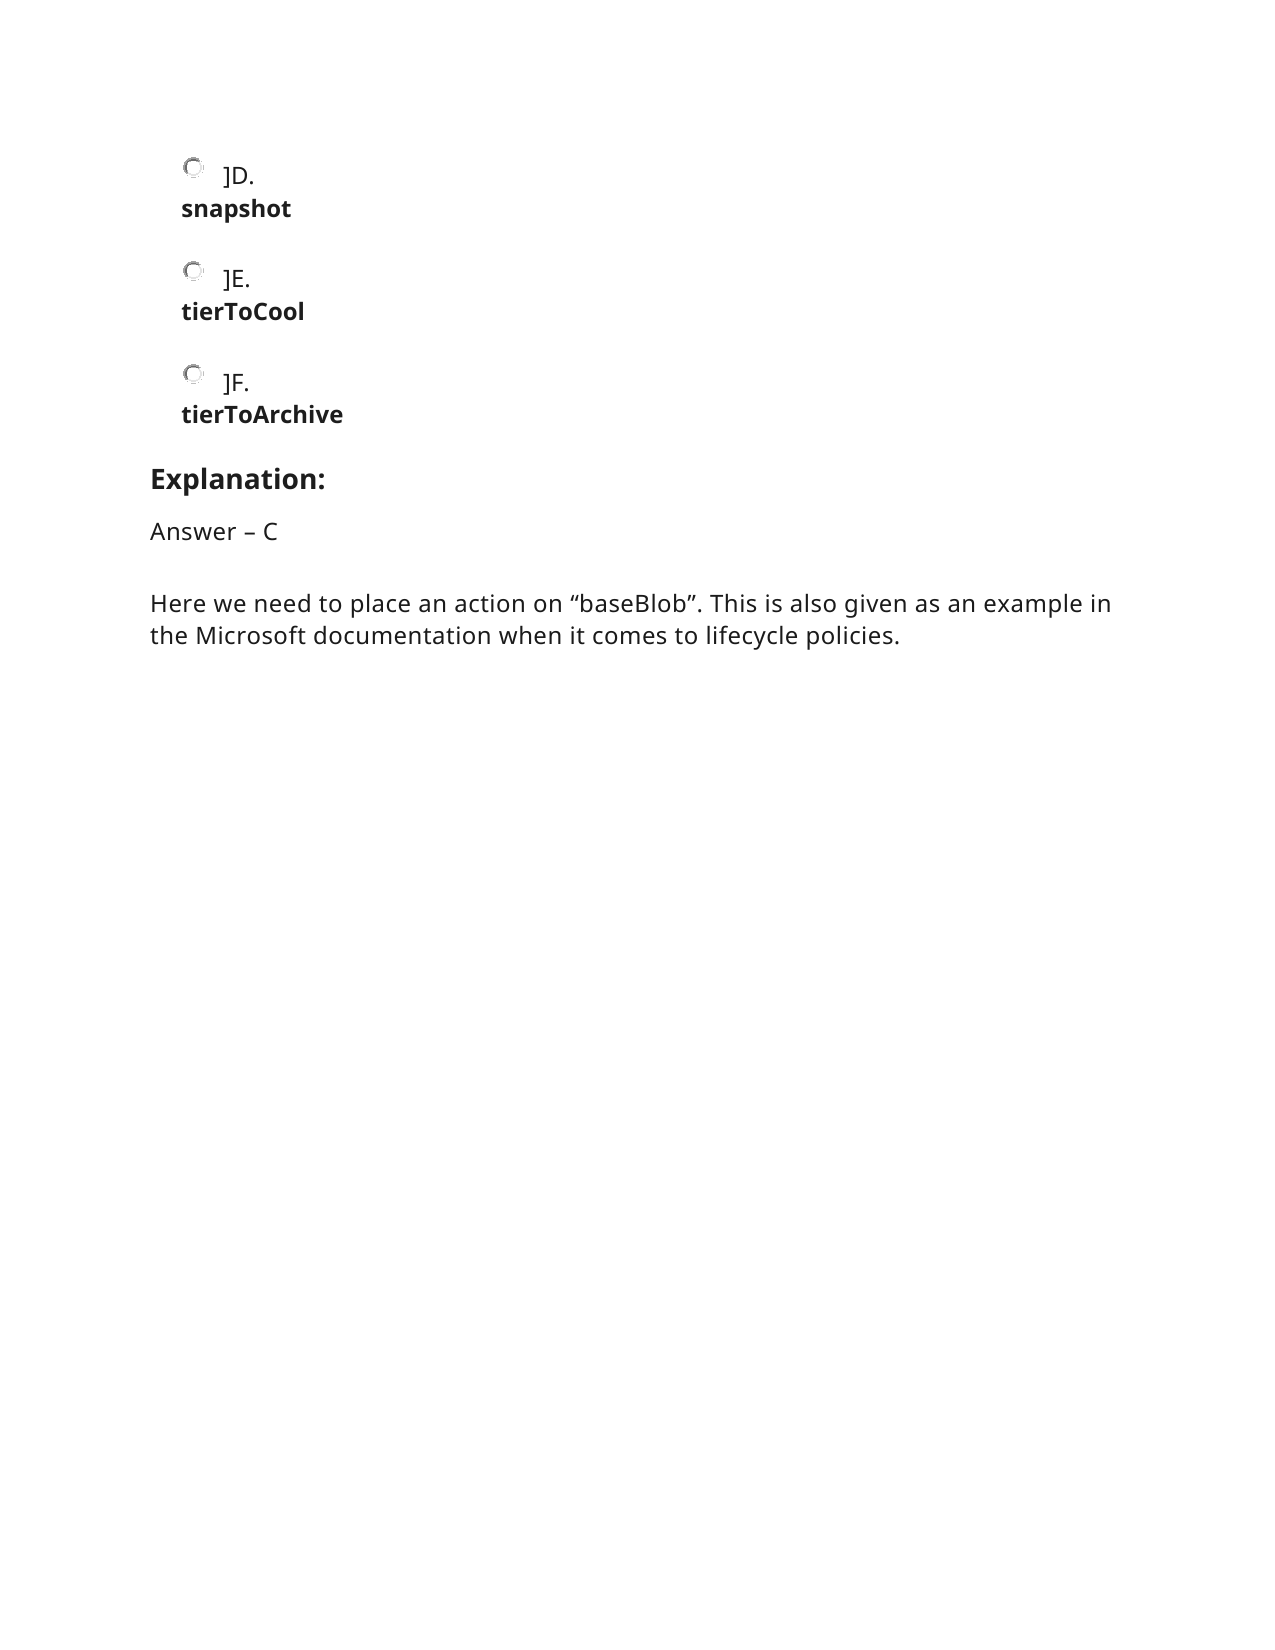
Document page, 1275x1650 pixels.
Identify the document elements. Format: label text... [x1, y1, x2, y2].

text tierToArchive [181, 398, 1125, 431]
text ]D. [181, 150, 1125, 191]
text Here we need to place an action on “baseBlob”. This is also given as an example in the Microsoft documentation when it comes to lifecycle policies. [150, 586, 1125, 652]
text Explanation: [150, 460, 1125, 498]
text ]E. [181, 253, 1125, 295]
text tierToCool [181, 295, 1125, 327]
text Answer – C [150, 515, 1125, 547]
text snapshot [181, 191, 1125, 224]
text ]F. [181, 356, 1125, 398]
